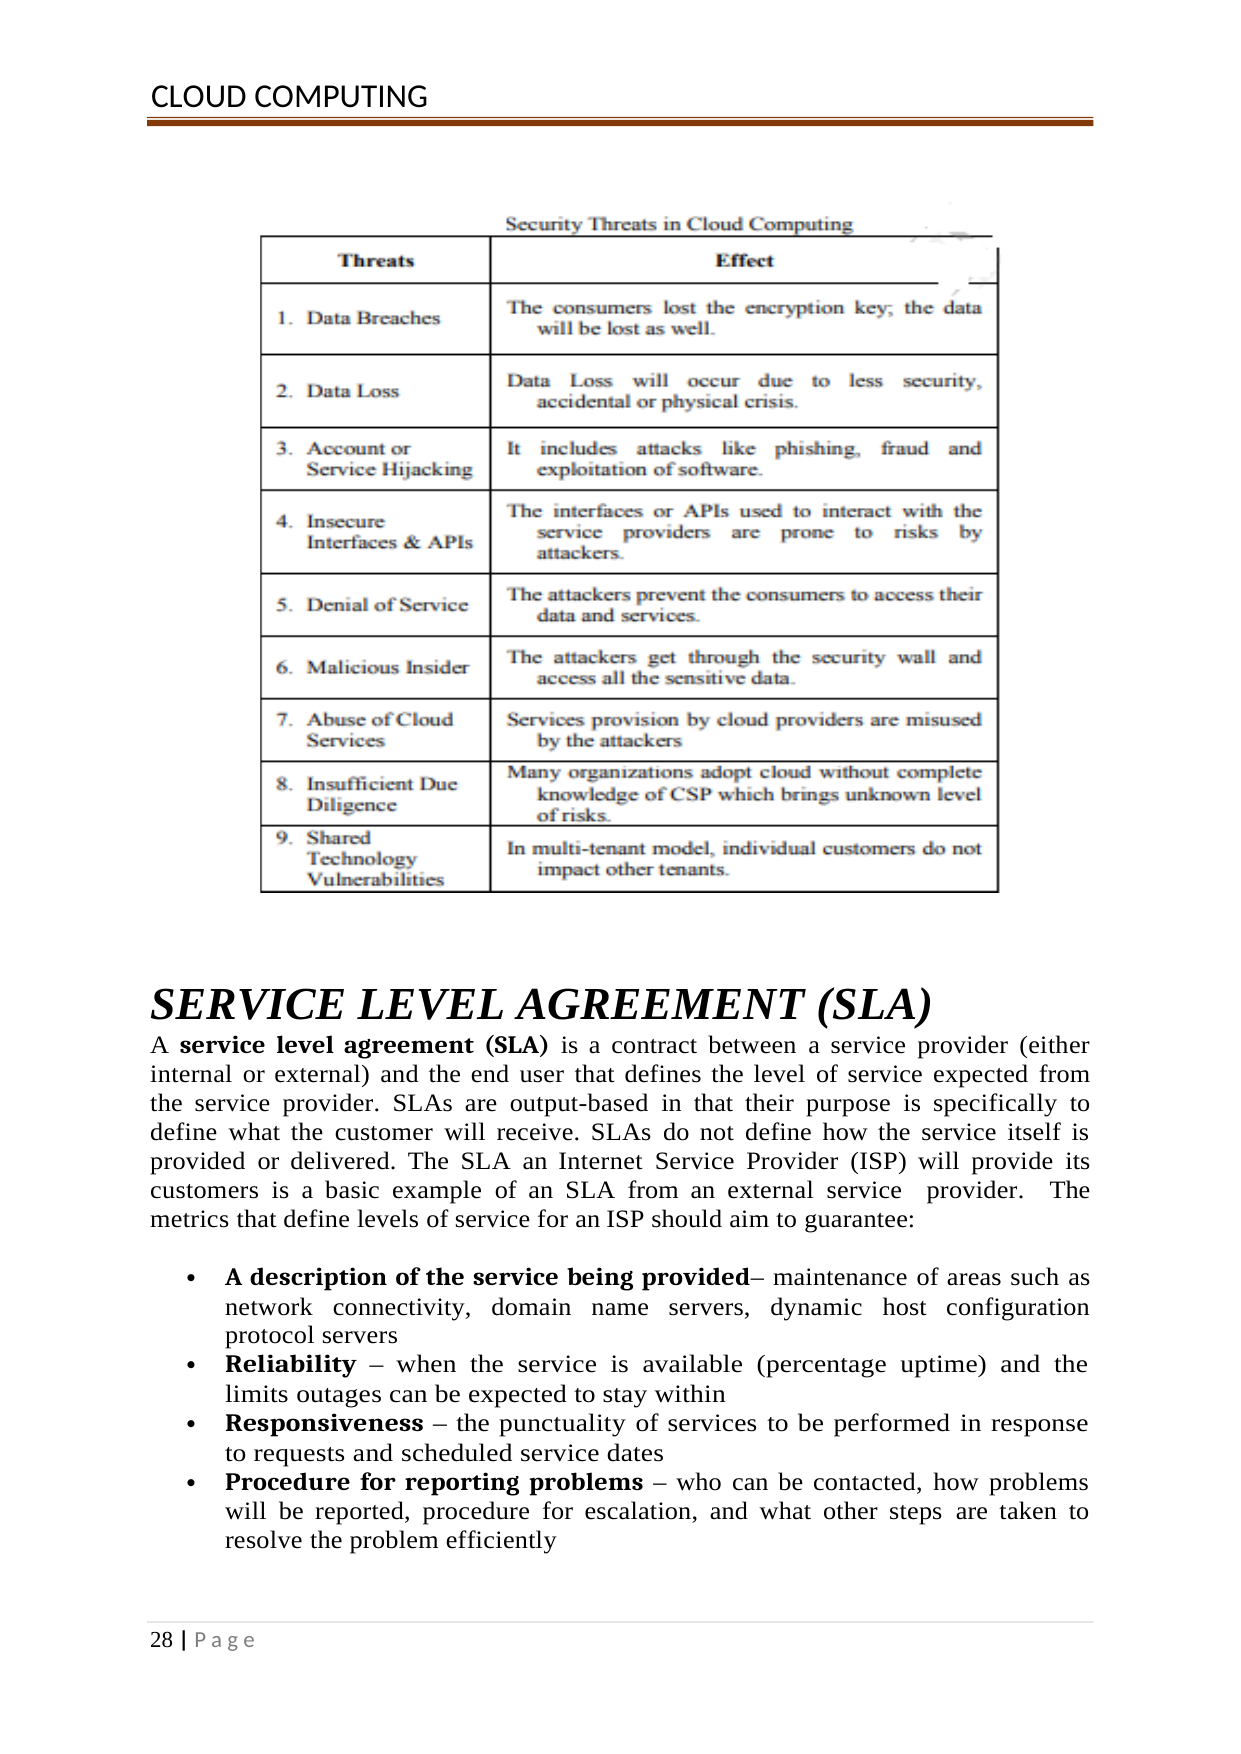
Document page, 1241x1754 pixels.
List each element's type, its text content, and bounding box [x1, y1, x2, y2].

list Reliability – when the service is available (percentage uptime) and the limits outages can be expected to stay within [187, 1349, 1089, 1408]
picture [260, 202, 1017, 893]
list A description of the service being provided– maintenance of areas such as network connectivity, domain name servers, dynamic host configuration protocol servers [187, 1262, 1090, 1349]
text A service level agreement (SLA) is a contract between a service provider (either internal or external) and the end user that defines the level of service expected from the service provider. SLAs are output-based in that their purpose is specifically to define what the customer will receive. SLAs do not define how the service itself is provided or delivered. The SLA an Internet Service Provider (ISP) will provide its customers is a basic example of an SLA from an external service provider. The metrics that define levels of service for an ISP should aim to guarantee: [150, 1030, 1090, 1233]
list Procedure for reporting problems – who can be contacted, how problems will be reported, procedure for escalation, and what other steps are taken to resolve the problem efficiently [187, 1467, 1089, 1554]
text SERVICE LEVEL AGREEMENT (SLA) [150, 976, 1217, 1029]
list Responsiveness – the punctuality of services to be performed in response to requests and scheduled service dates [187, 1408, 1089, 1466]
